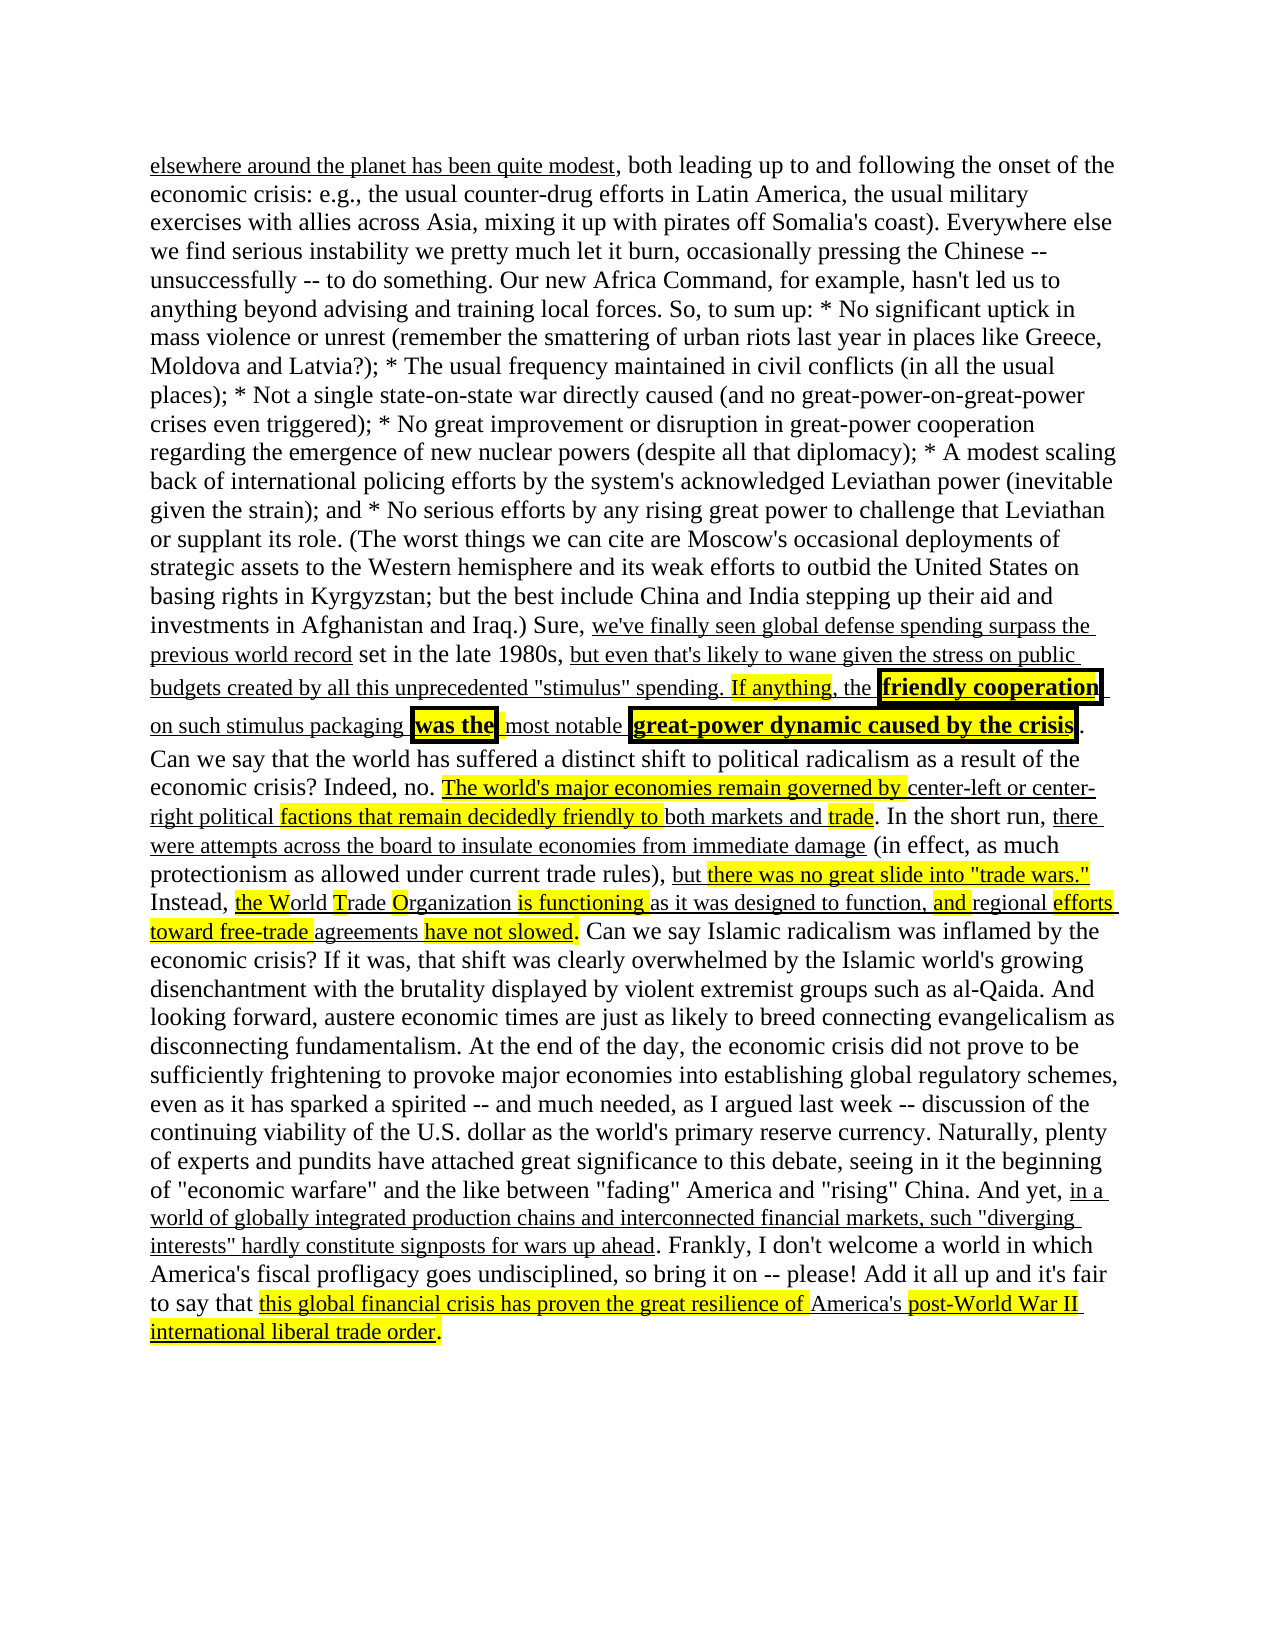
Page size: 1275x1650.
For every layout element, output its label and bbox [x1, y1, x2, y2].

text [150, 150, 1125, 1345]
